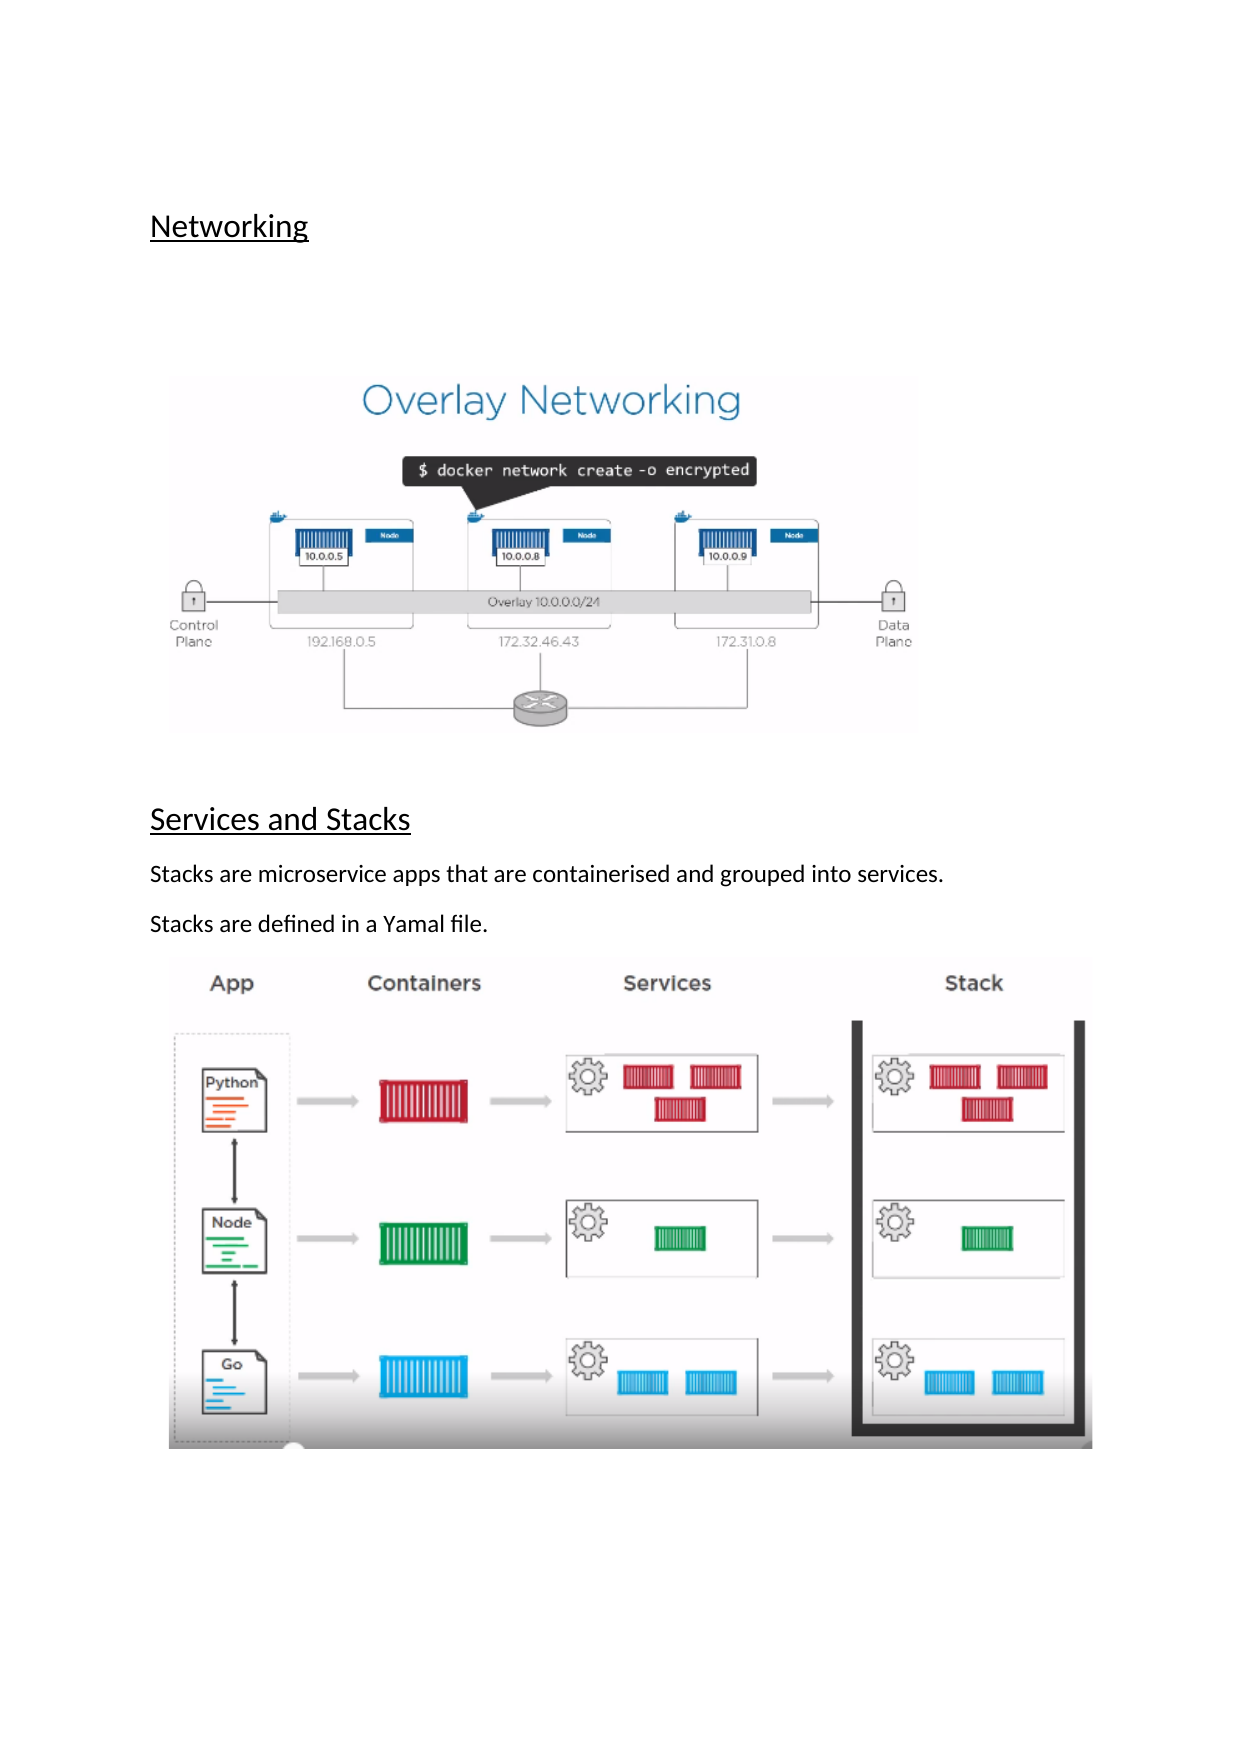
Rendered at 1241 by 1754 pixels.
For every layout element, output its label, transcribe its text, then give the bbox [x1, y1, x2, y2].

text Stacks are microservice apps that are containerised and grouped into services. [150, 858, 1090, 889]
text Services and Stacks [150, 798, 1090, 839]
text Networking [150, 205, 1090, 246]
text Stacks are defined in a Yamal file. [150, 908, 1090, 939]
